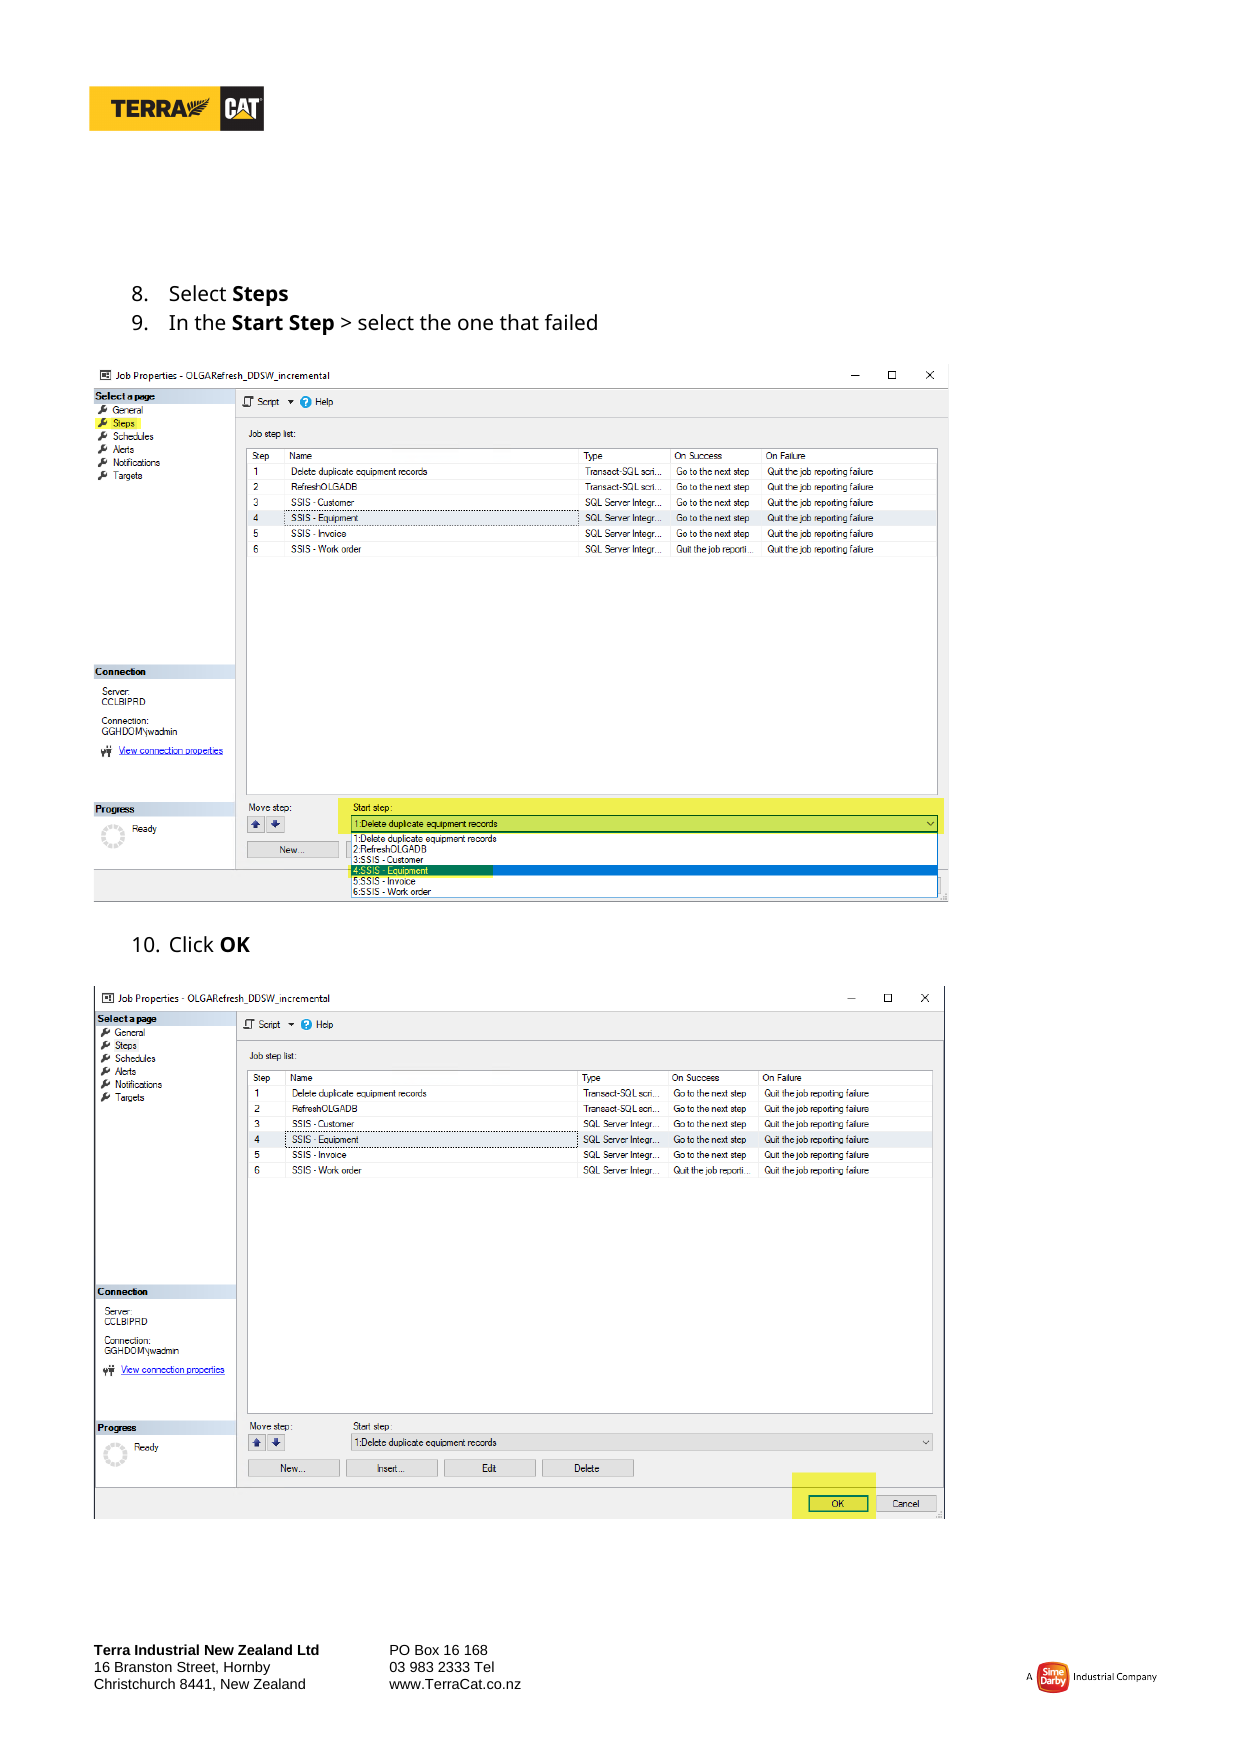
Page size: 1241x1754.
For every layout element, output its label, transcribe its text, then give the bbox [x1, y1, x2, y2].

list In the Start Step > select the one that failed [131, 308, 1053, 336]
picture [93, 986, 945, 1519]
picture [1025, 1658, 1157, 1695]
list Click OK [131, 930, 1053, 958]
picture [93, 364, 949, 902]
picture [87, 84, 266, 133]
list Select Steps [131, 279, 1053, 308]
